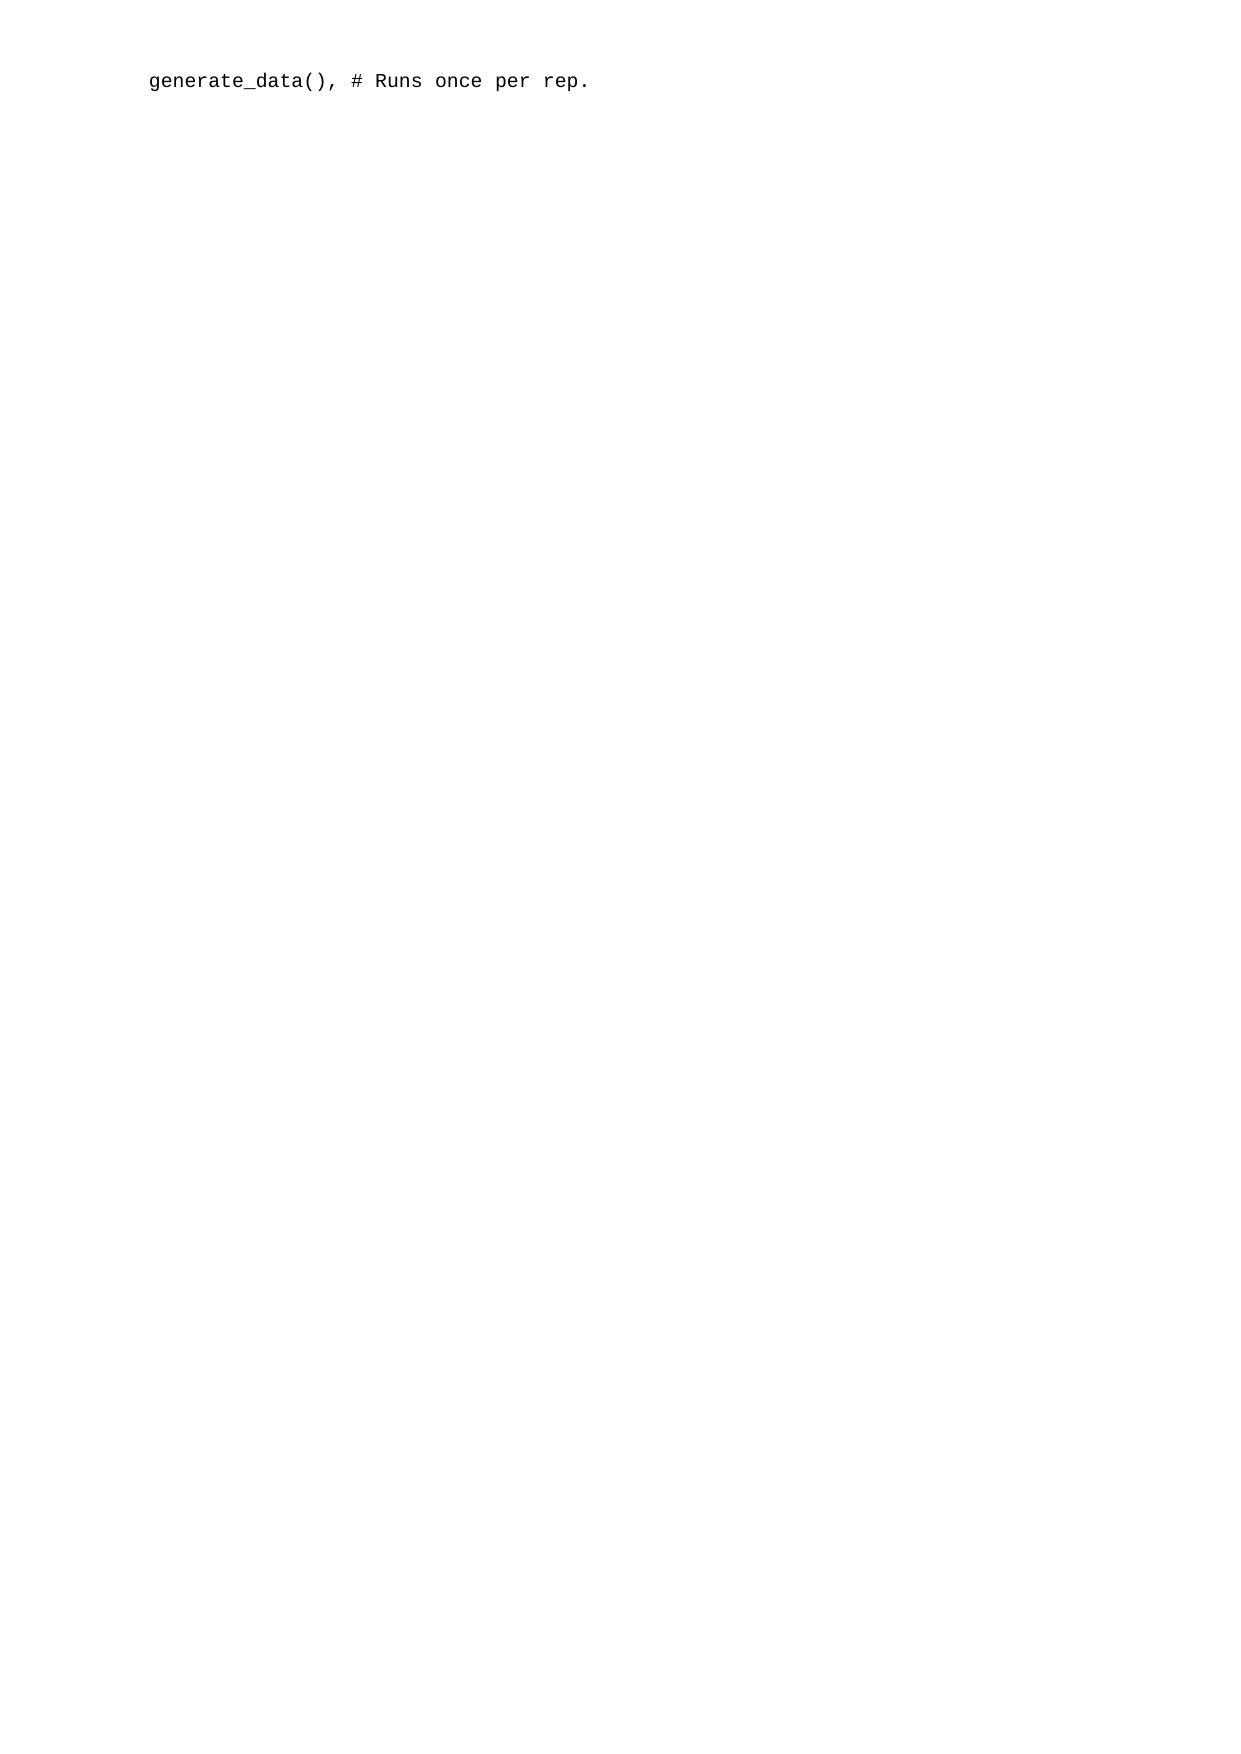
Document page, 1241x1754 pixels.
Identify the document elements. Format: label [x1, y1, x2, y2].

text [149, 71, 954, 93]
